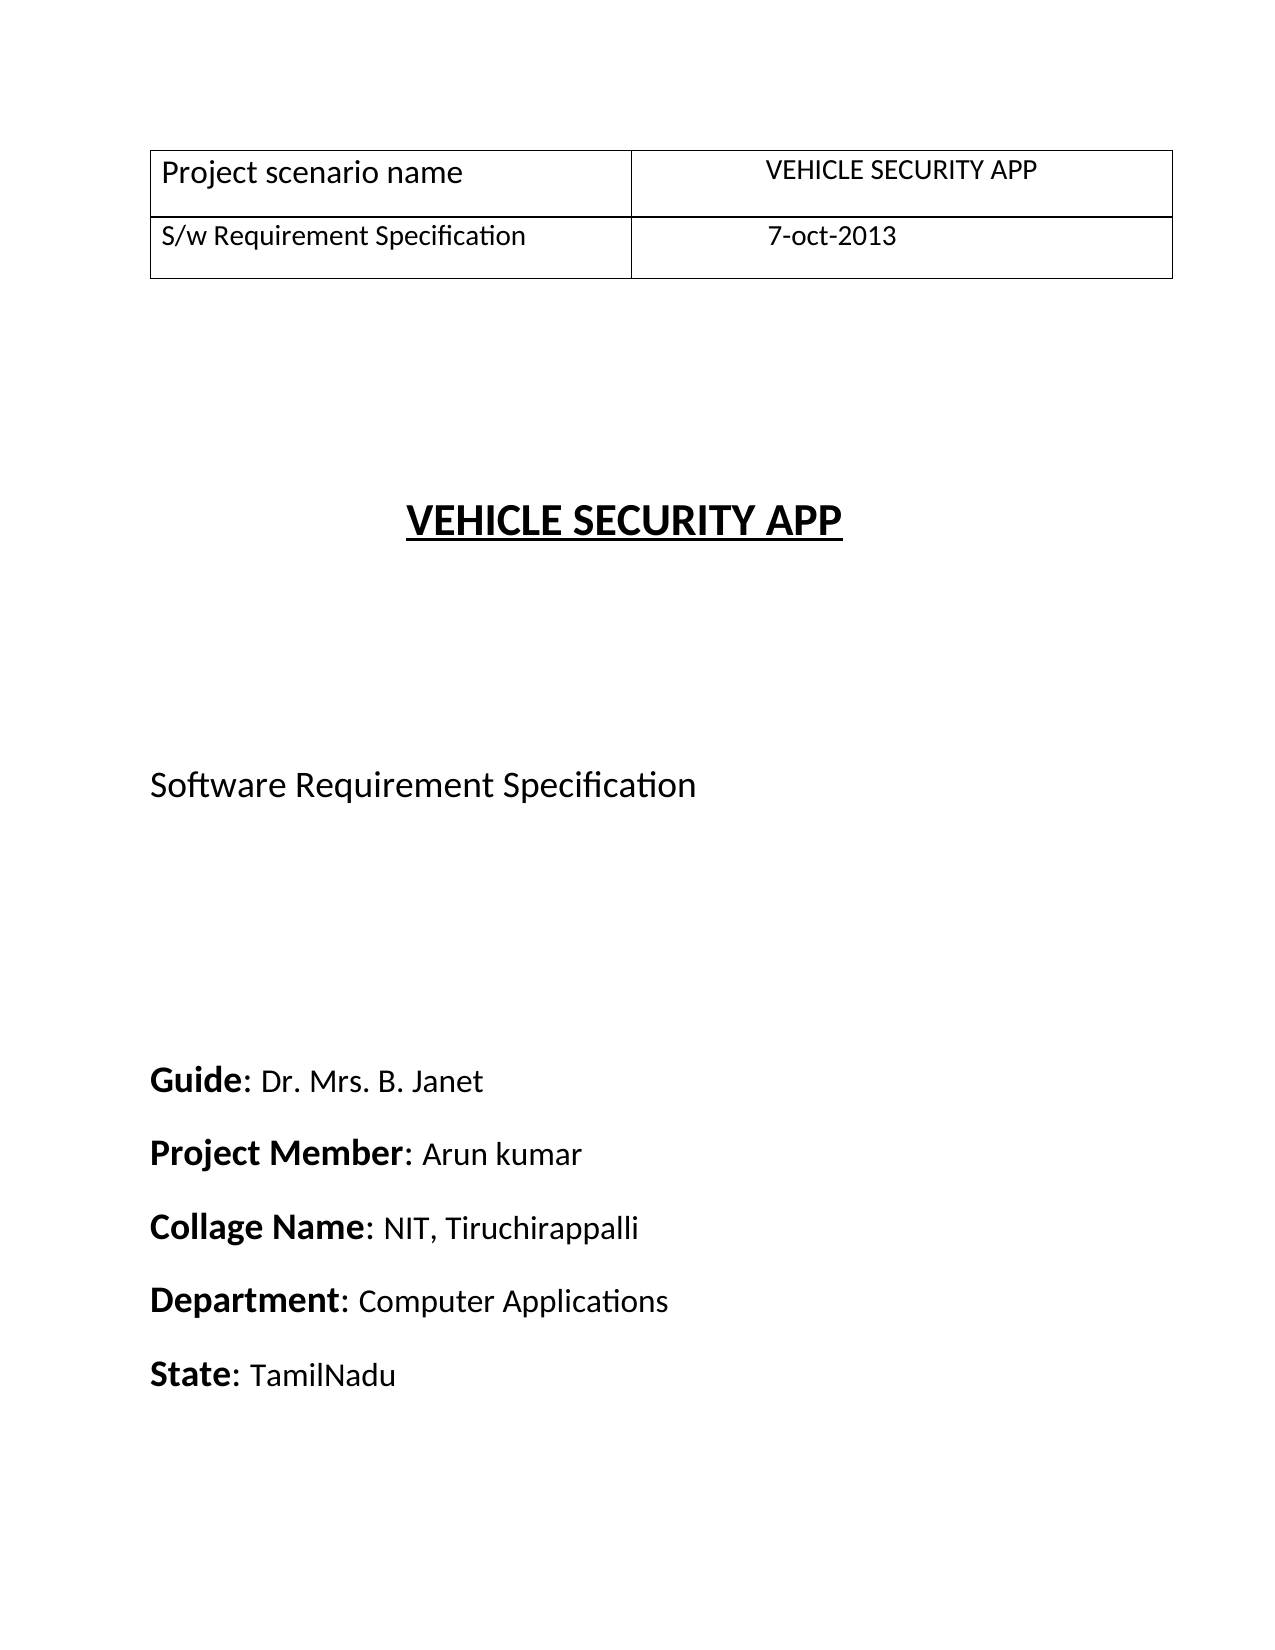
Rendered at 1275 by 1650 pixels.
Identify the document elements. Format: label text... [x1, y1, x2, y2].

table_cell S/w Requirement Specification [151, 218, 631, 278]
text State: TamilNadu [150, 1350, 1125, 1396]
table_header VEHICLE SECURITY APP [632, 151, 1172, 216]
text Software Requirement Specification [150, 761, 1125, 807]
text Collage Name: NIT, Tiruchirappalli [150, 1203, 1125, 1248]
text VEHICLE SECURITY APP [375, 491, 1125, 547]
text Guide: Dr. Mrs. B. Janet [150, 1056, 1125, 1101]
text Project Member: Arun kumar [150, 1129, 1125, 1175]
table_cell 7-oct-2013 [632, 218, 1172, 278]
text Department: Computer Applications [150, 1276, 1125, 1322]
table_header Project scenario name [151, 151, 631, 216]
